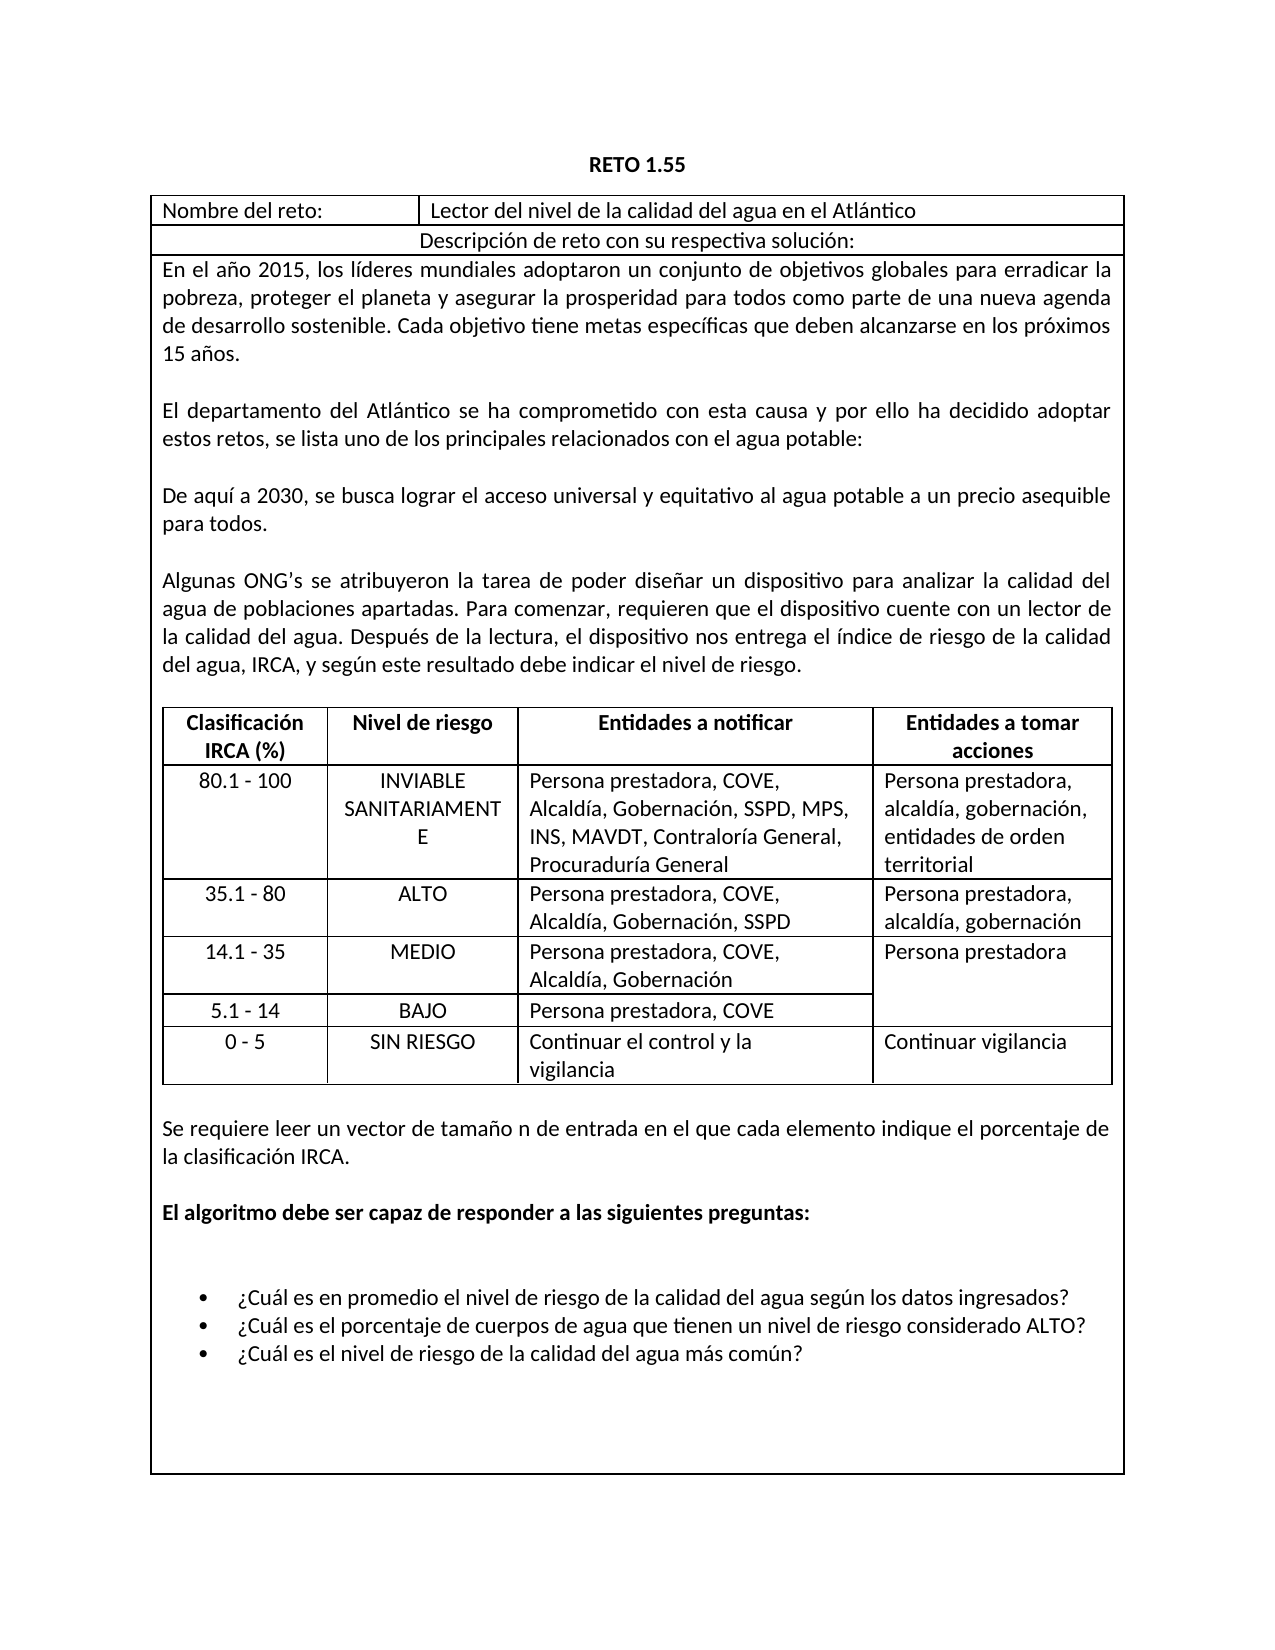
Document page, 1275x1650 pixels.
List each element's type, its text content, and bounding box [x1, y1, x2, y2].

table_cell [152, 256, 1123, 1473]
table_cell Descripción de reto con su respectiva solución: [152, 226, 1123, 254]
text RETO 1.55 [150, 150, 1125, 178]
table_header Lector del nivel de la calidad del agua en el Atlántico [420, 196, 1123, 224]
table_header Nombre del reto: [152, 196, 418, 224]
